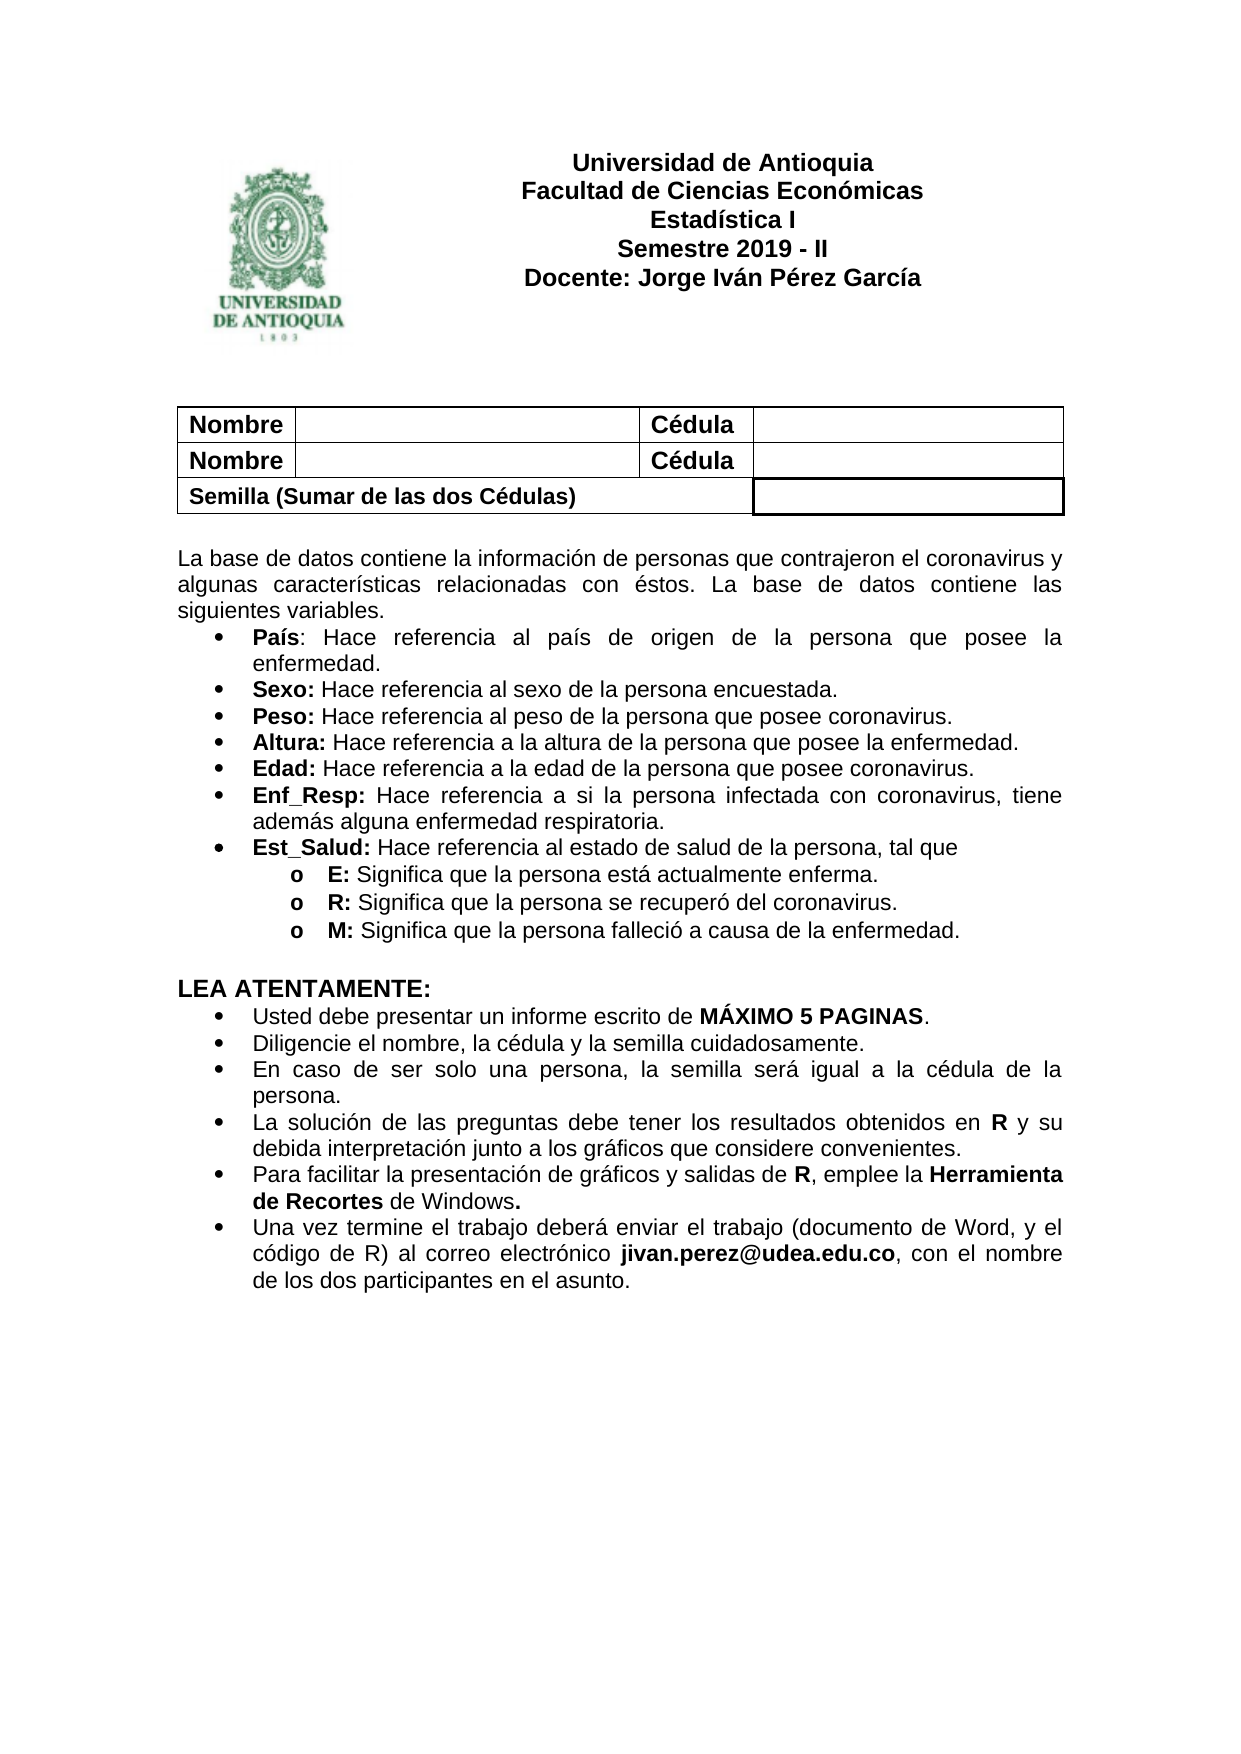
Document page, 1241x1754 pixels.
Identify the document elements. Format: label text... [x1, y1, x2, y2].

picture [192, 152, 354, 357]
list R: Significa que la persona se recuperó del coronavirus. [290, 889, 1063, 917]
table_cell Cédula [640, 443, 753, 477]
list Enf_Resp: Hace referencia a si la persona infectada con coronavirus, tiene además alguna enfermedad respiratoria. [215, 782, 1063, 834]
list País: Hace referencia al país de origen de la persona que posee la enfermedad. [215, 623, 1063, 676]
list La solución de las preguntas debe tener los resultados obtenidos en R y su debida interpretación junto a los gráficos que considere convenientes. [215, 1109, 1063, 1161]
list Est_Salud: Hace referencia al estado de salud de la persona, tal que [215, 834, 1063, 861]
text LEA ATENTAMENTE: [177, 974, 1063, 1003]
table_header Cédula [640, 408, 753, 442]
list Altura: Hace referencia a la altura de la persona que posee la enfermedad. [215, 729, 1063, 755]
list En caso de ser solo una persona, la semilla será igual a la cédula de la persona. [215, 1056, 1063, 1109]
table_cell [296, 443, 639, 477]
table_cell Nombre [178, 443, 295, 477]
list Peso: Hace referencia al peso de la persona que posee coronavirus. [215, 703, 1063, 729]
text La base de datos contiene la información de personas que contrajeron el coronavirus y algunas características relacionadas con éstos. La base de datos contiene las siguientes variables. [177, 544, 1063, 623]
table_header [754, 408, 1063, 442]
list Edad: Hace referencia a la edad de la persona que posee coronavirus. [215, 755, 1063, 782]
table_cell [755, 480, 1062, 513]
list Para facilitar la presentación de gráficos y salidas de R, emplee la Herramienta de Recortes de Windows. [215, 1161, 1063, 1214]
table_cell Semilla (Sumar de las dos Cédulas) [178, 478, 752, 513]
list Sexo: Hace referencia al sexo de la persona encuestada. [215, 676, 1063, 703]
list Usted debe presentar un informe escrito de MÁXIMO 5 PAGINAS. [215, 1003, 1063, 1029]
list Diligencie el nombre, la cédula y la semilla cuidadosamente. [215, 1029, 1063, 1056]
table_header [177, 148, 383, 406]
list Una vez termine el trabajo deberá enviar el trabajo (documento de Word, y el código de R) al correo electrónico jivan.perez@udea.edu.co, con el nombre de los dos participantes en el asunto. [215, 1214, 1063, 1293]
list M: Significa que la persona falleció a causa de la enfermedad. [290, 917, 1063, 946]
table_header [296, 408, 639, 442]
table_cell [754, 443, 1063, 477]
list E: Significa que la persona está actualmente enferma. [290, 861, 1063, 889]
table_header Universidad de Antioquia Facultad de Ciencias Económicas Estadística I Semestre 2019 - II Docente: Jorge Iván Pérez García [383, 148, 1062, 406]
table_header Nombre [178, 408, 295, 442]
